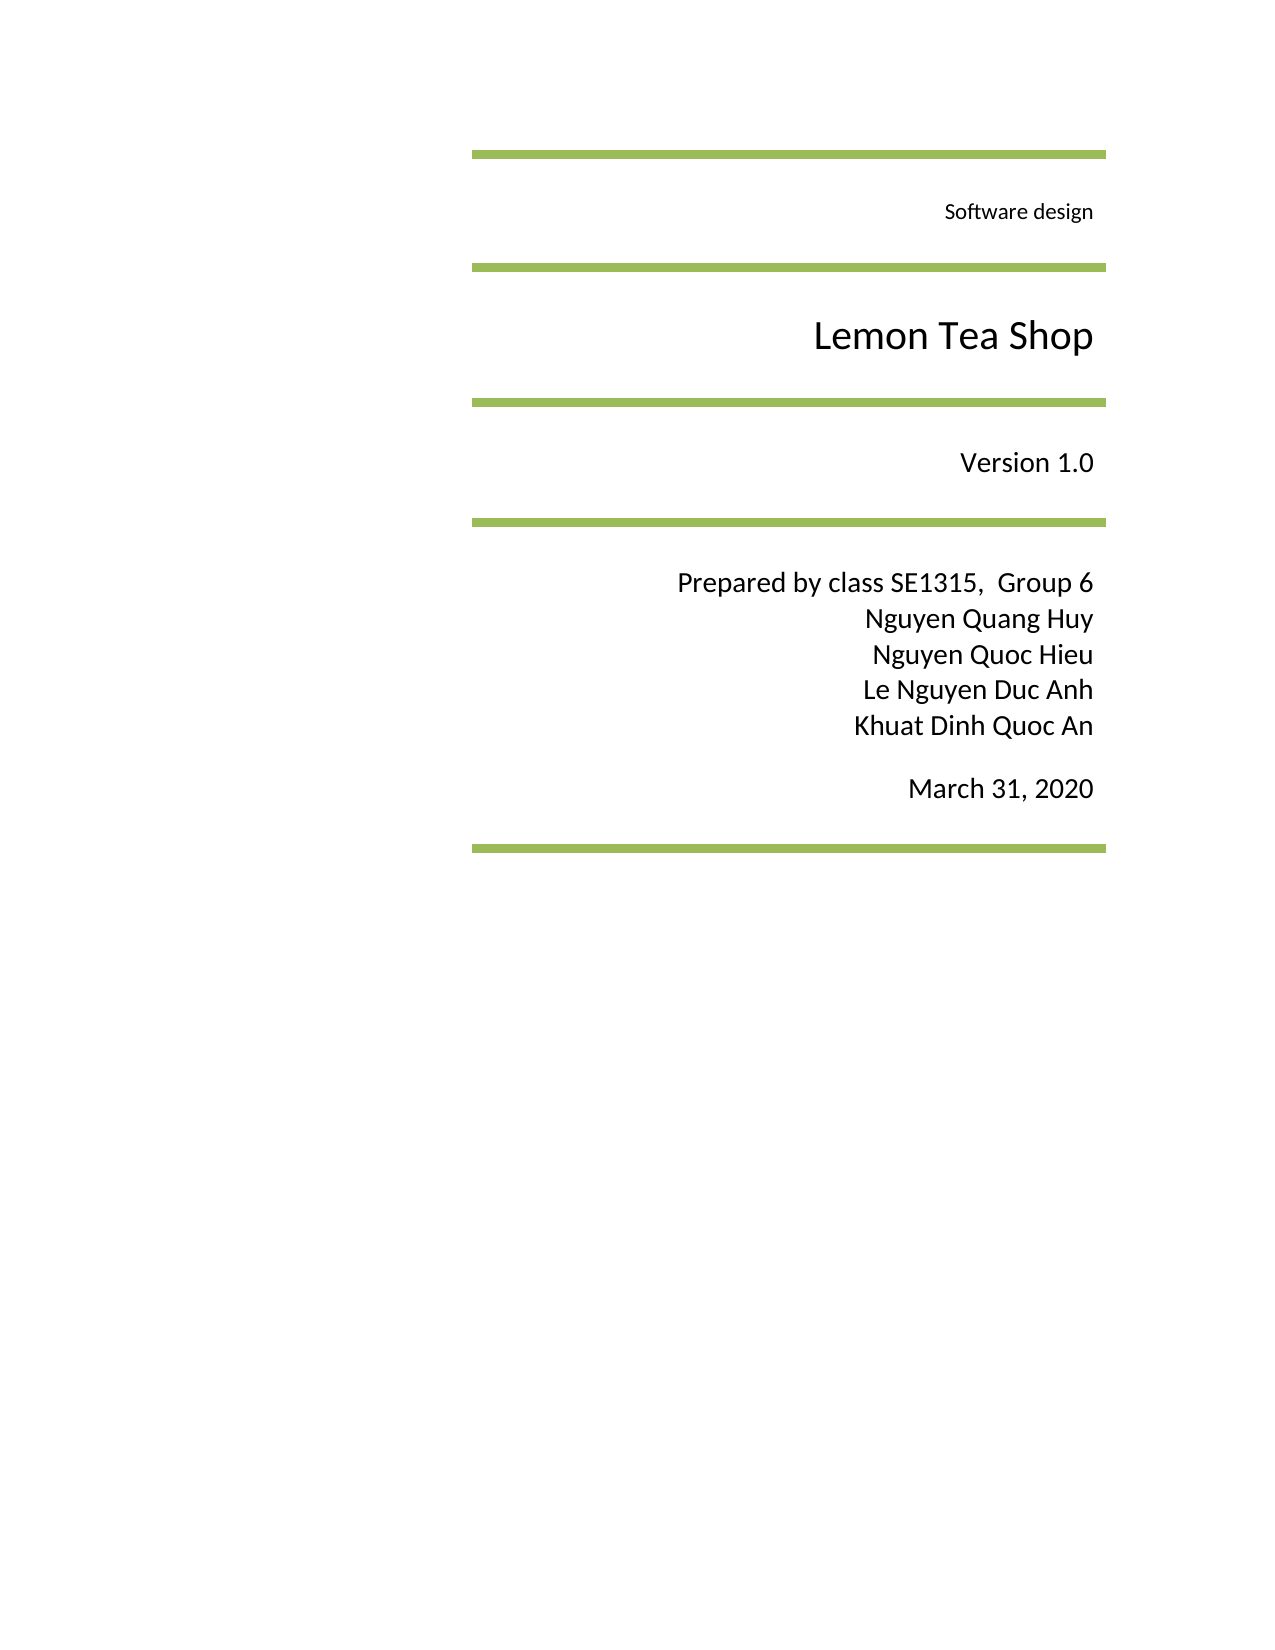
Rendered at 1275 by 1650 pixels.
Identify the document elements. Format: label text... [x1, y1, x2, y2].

table_cell Version 1.0 [472, 407, 1106, 518]
table_cell Lemon Tea Shop [472, 272, 1106, 398]
table_cell Prepared by class SE1315, Group 6 Nguyen Quang Huy Nguyen Quoc Hieu Le Nguyen Duc Anh Khuat Dinh Quoc An March 31, 2020 [472, 527, 1106, 844]
